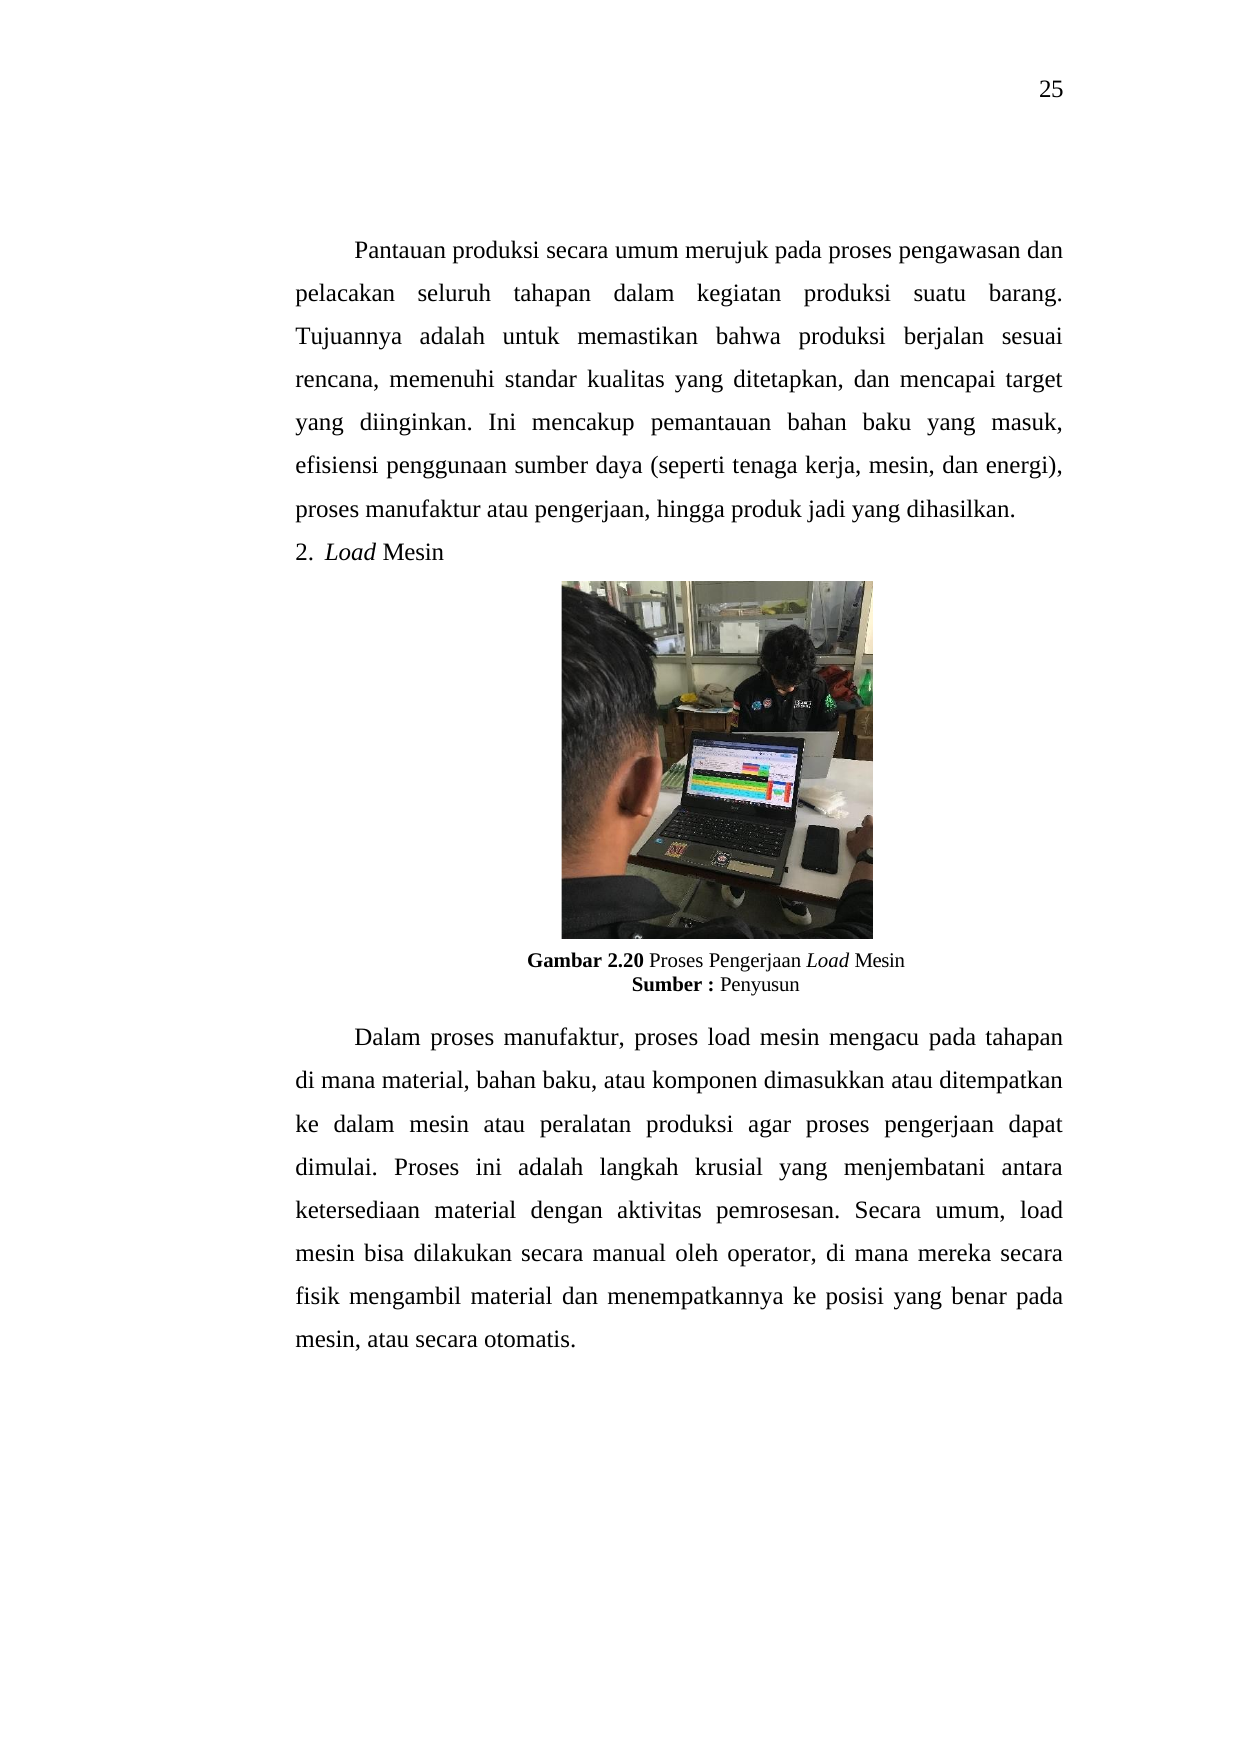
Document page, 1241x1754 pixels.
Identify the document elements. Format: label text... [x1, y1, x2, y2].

text Dalam proses manufaktur, proses load mesin mengacu pada tahapan di mana material, bahan baku, atau komponen dimasukkan atau ditempatkan ke dalam mesin atau peralatan produksi agar proses pengerjaan dapat dimulai. Proses ini adalah langkah krusial yang menjembatani antara ketersediaan material dengan aktivitas pemrosesan. Secara umum, load mesin bisa dilakukan secara manual oleh operator, di mana mereka secara fisik mengambil material dan menempatkannya ke posisi yang benar pada mesin, atau secara otomatis. [295, 1022, 1063, 1353]
list Load Mesin [295, 537, 1078, 566]
text Pantauan produksi secara umum merujuk pada proses pengawasan dan pelacakan seluruh tahapan dalam kegiatan produksi suatu barang. Tujuannya adalah untuk memastikan bahwa produksi berjalan sesuai rencana, memenuhi standar kualitas yang ditetapkan, dan mencapai target yang diinginkan. Ini mencakup pemantauan bahan baku yang masuk, efisiensi penggunaan sumber daya (seperti tenaga kerja, mesin, dan energi), proses manufaktur atau pengerjaan, hingga produk jadi yang dihasilkan. [295, 235, 1063, 522]
picture [561, 581, 873, 939]
text Sumber : Penyusun [353, 972, 1078, 996]
